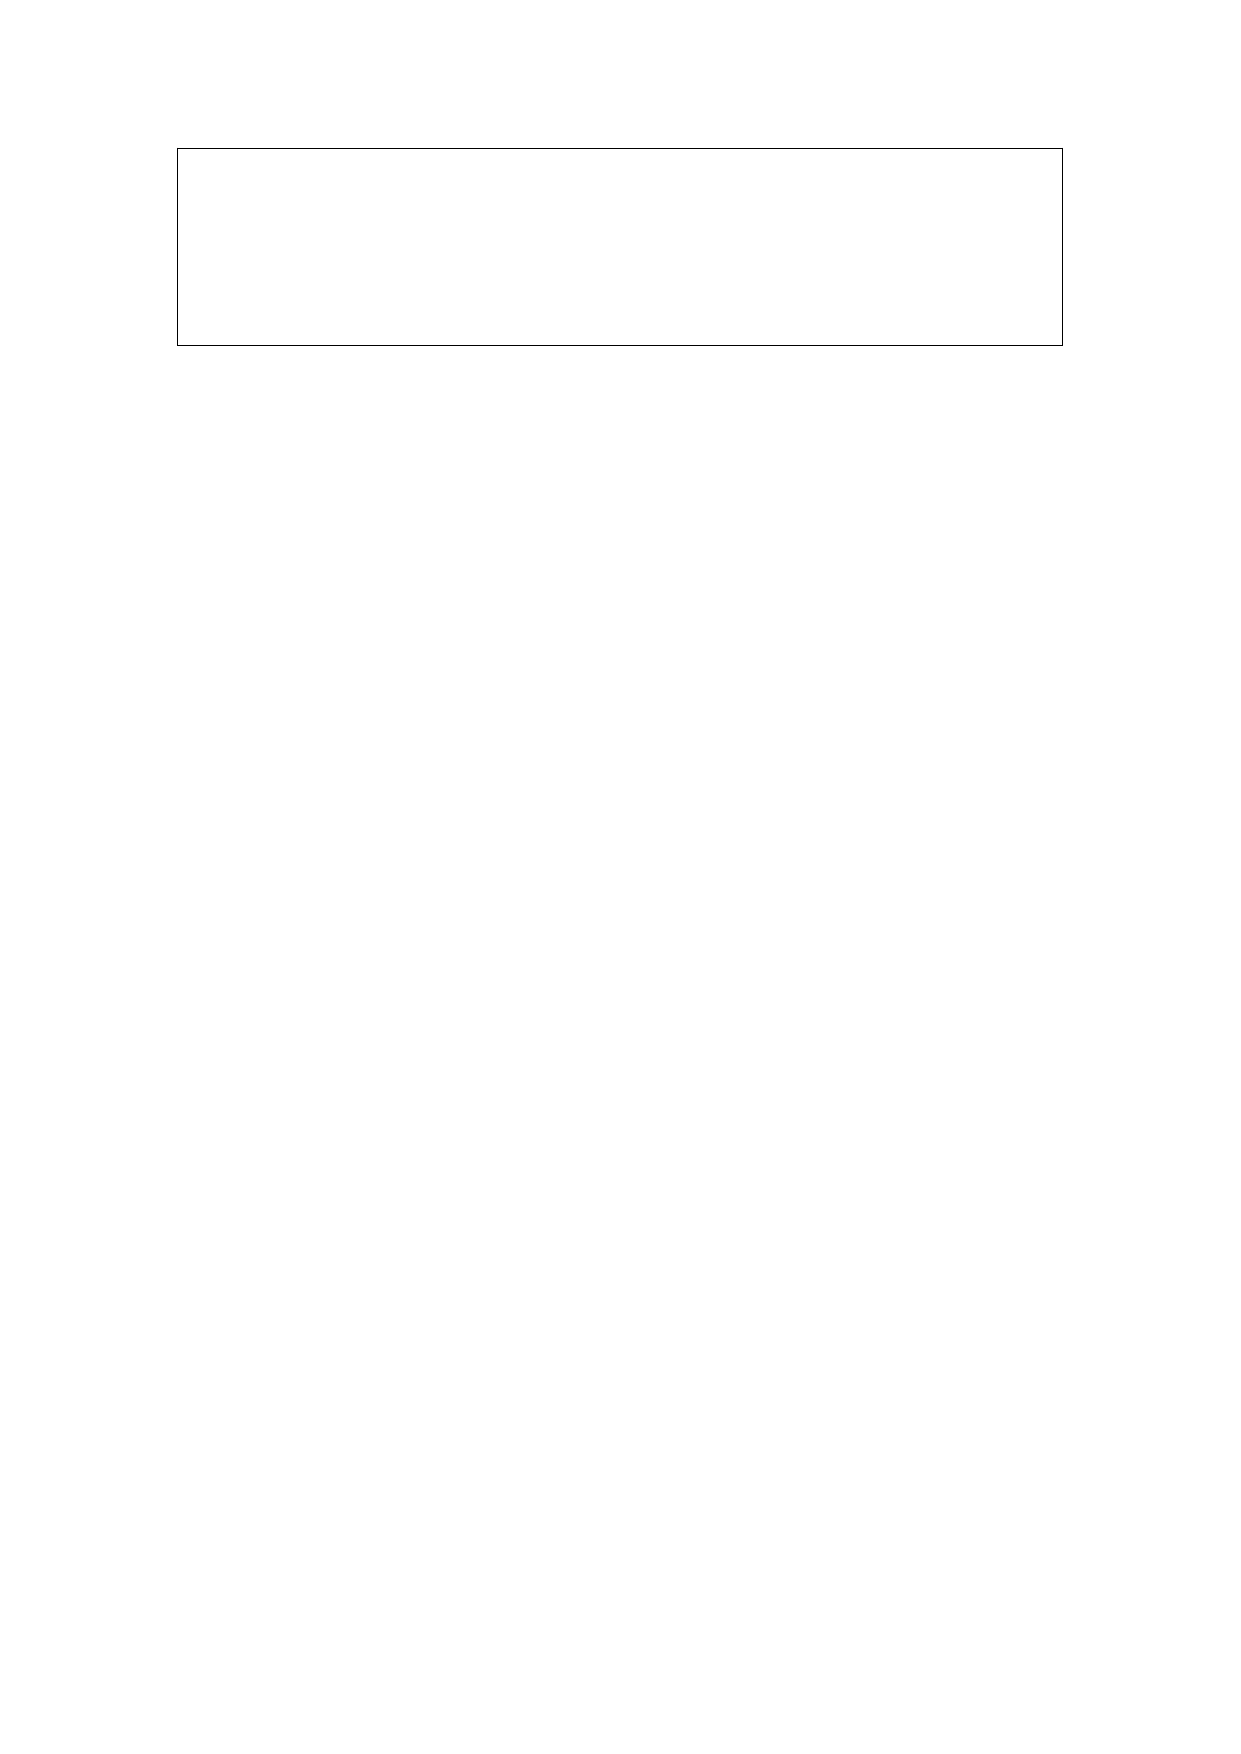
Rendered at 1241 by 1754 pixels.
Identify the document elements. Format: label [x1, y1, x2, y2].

table_cell [178, 149, 1062, 345]
